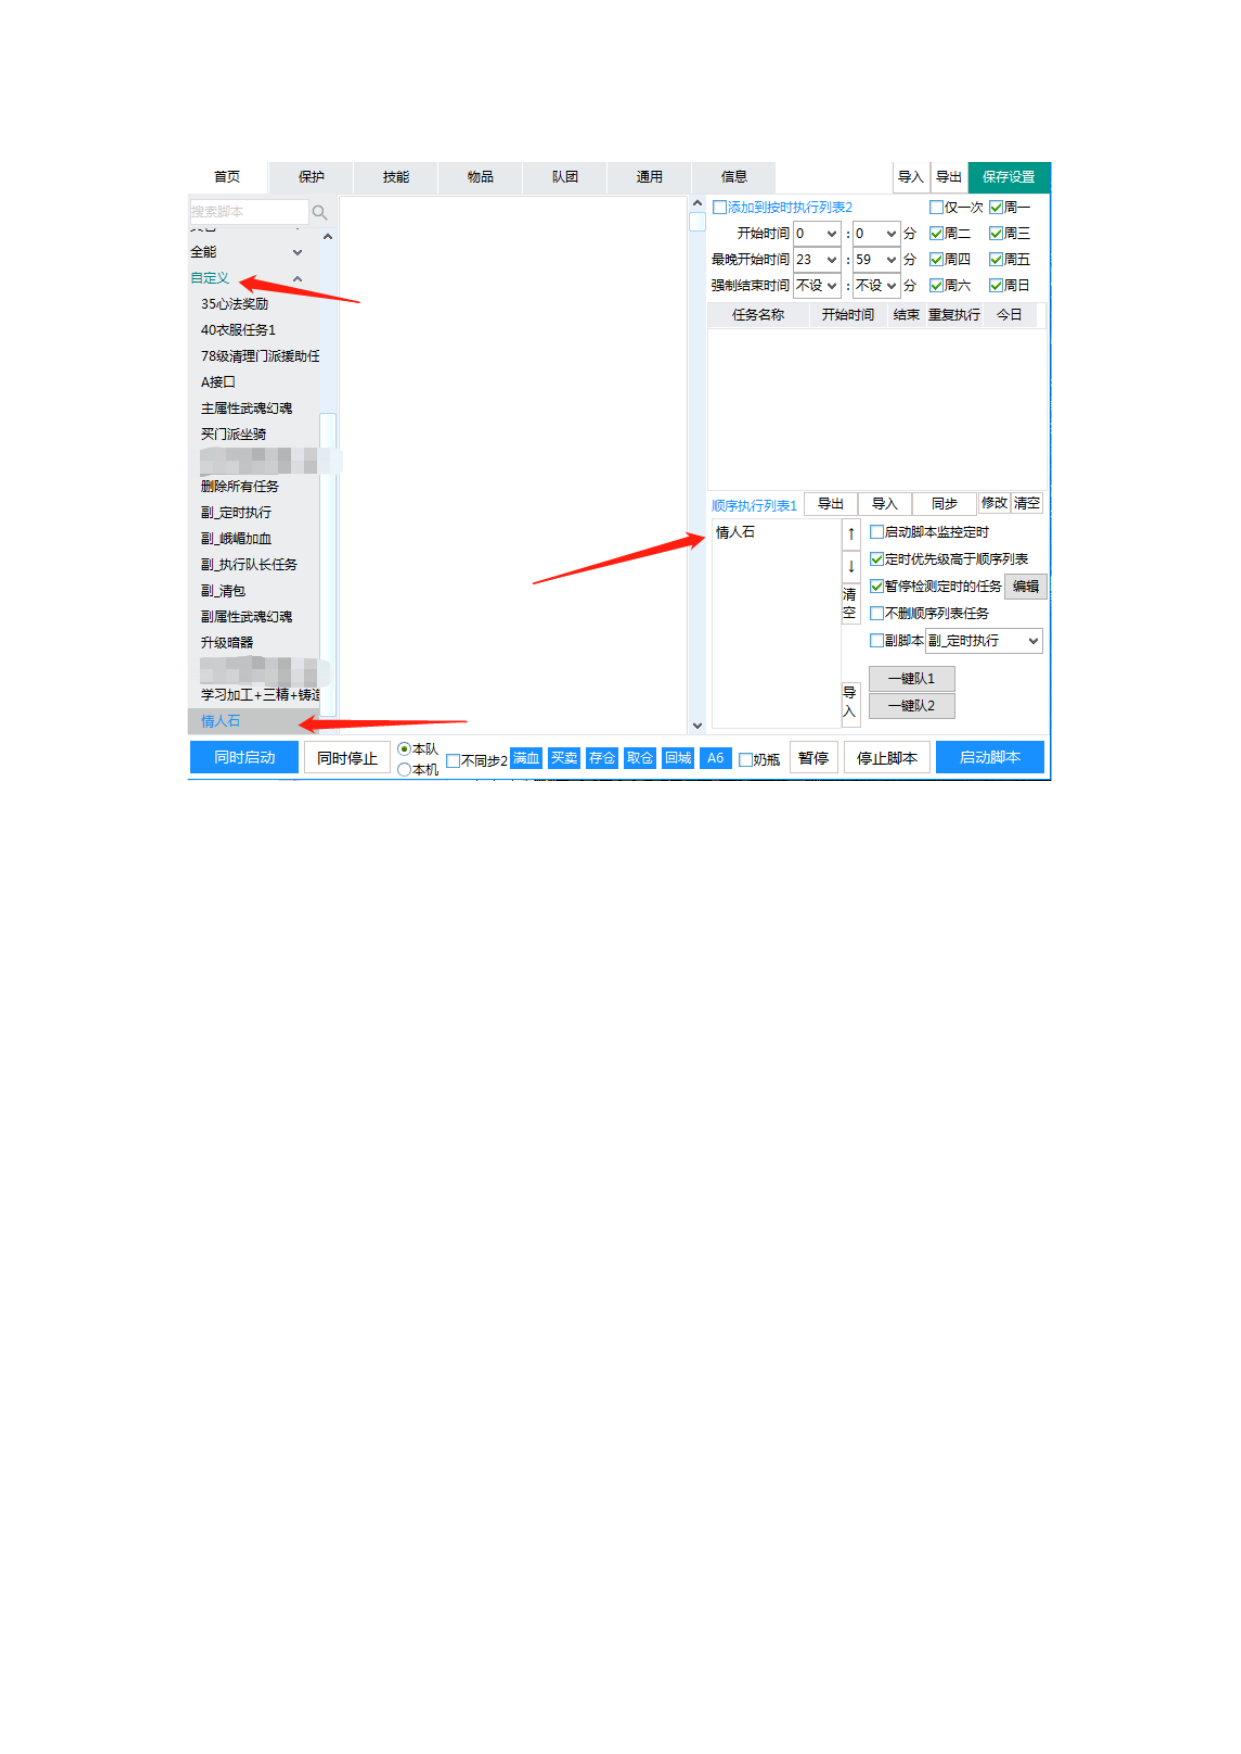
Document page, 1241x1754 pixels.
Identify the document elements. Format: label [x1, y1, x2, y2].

picture [187, 162, 1052, 781]
